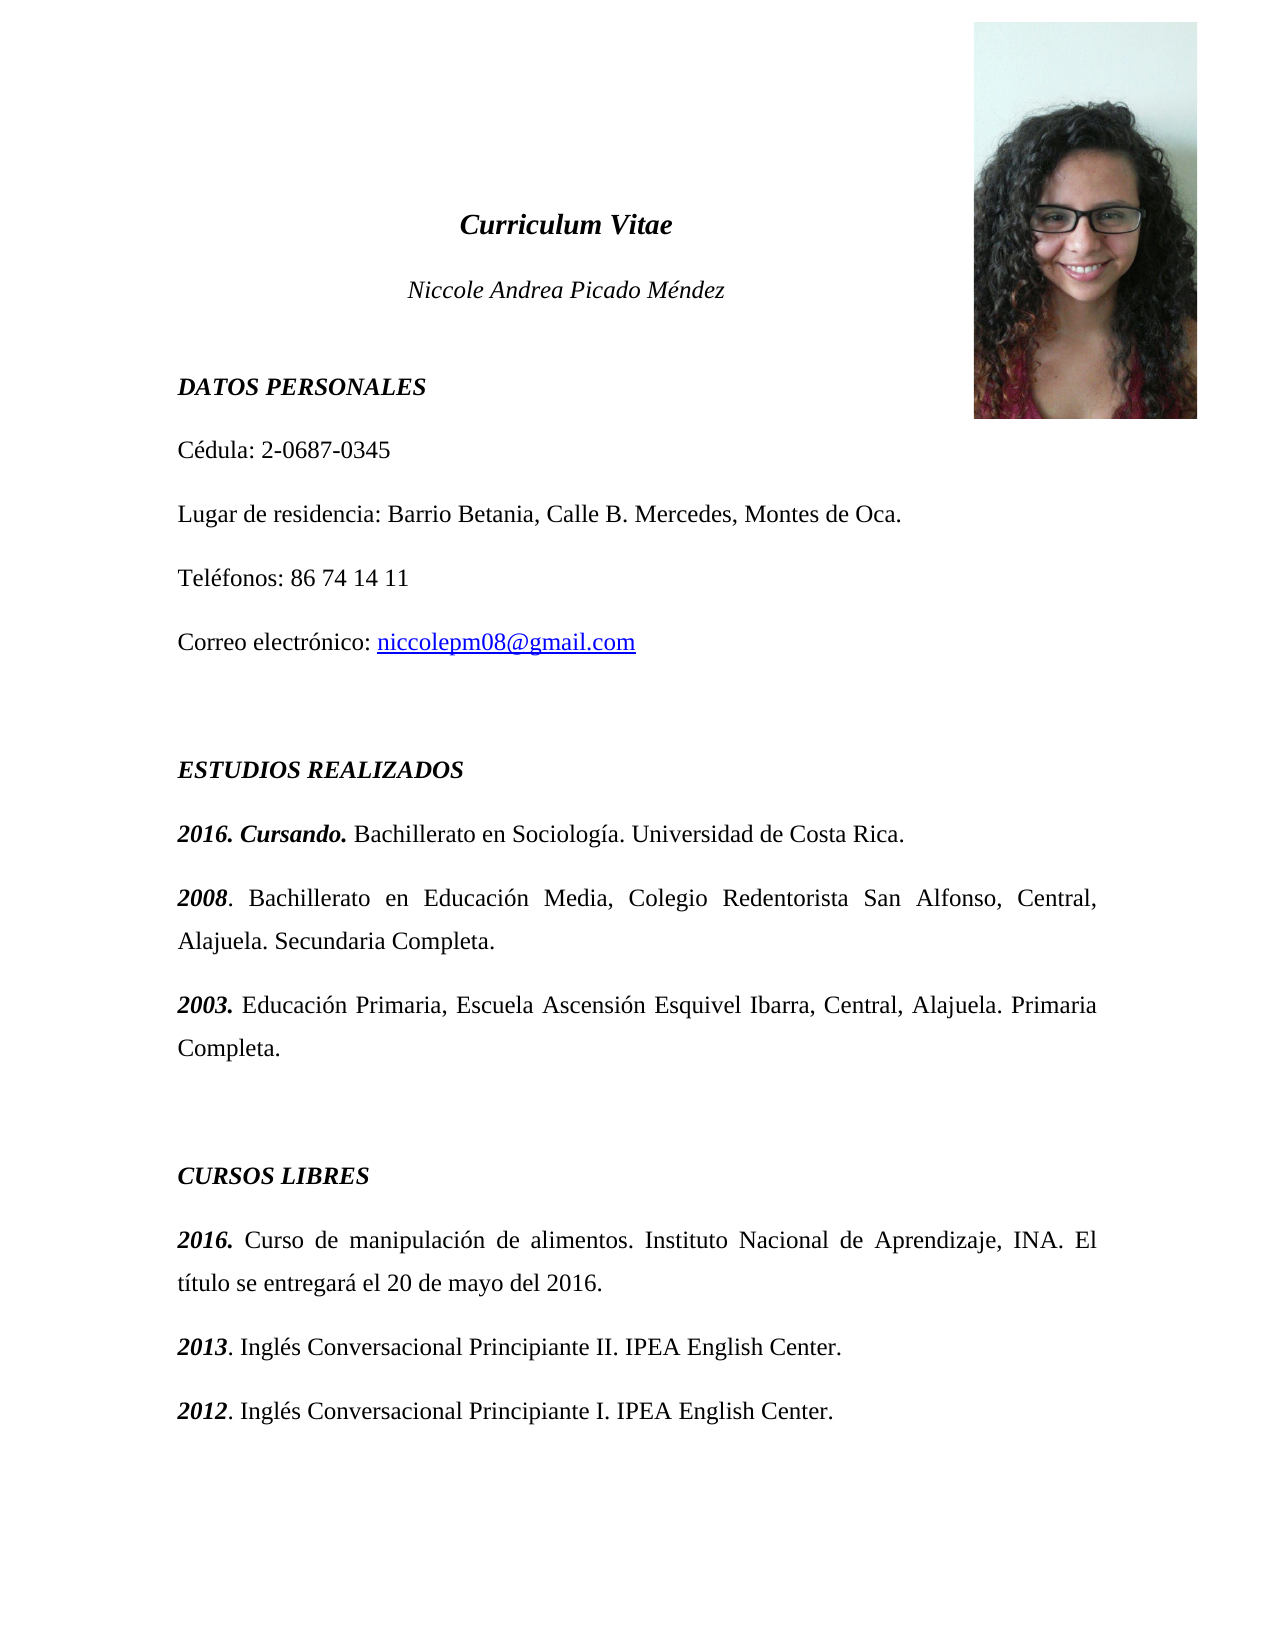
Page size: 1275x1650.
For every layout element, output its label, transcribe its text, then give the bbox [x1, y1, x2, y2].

text Teléfonos: 86 74 14 11 [177, 563, 1098, 592]
text DATOS PERSONALES [177, 372, 973, 400]
text 2013. Inglés Conversacional Principiante II. IPEA English Center. [177, 1332, 1098, 1361]
text CURSOS LIBRES [177, 1161, 1098, 1190]
text 2008. Bachillerato en Educación Media, Colegio Redentorista San Alfonso, Central, Alajuela. Secundaria Completa. [177, 883, 1098, 955]
text Niccole Andrea Picado Méndez [177, 275, 973, 303]
text Correo electrónico: niccolepm08@gmail.com [177, 627, 1098, 656]
text ESTUDIOS REALIZADOS [177, 755, 1098, 784]
text 2016. Curso de manipulación de alimentos. Instituto Nacional de Aprendizaje, INA. El título se entregará el 20 de mayo del 2016. [177, 1225, 1098, 1297]
text Curriculum Vitae [177, 207, 973, 241]
text Cédula: 2-0687-0345 [177, 436, 1098, 464]
text Lugar de residencia: Barrio Betania, Calle B. Mercedes, Montes de Oca. [177, 499, 1098, 528]
text 2016. Cursando. Bachillerato en Sociología. Universidad de Costa Rica. [177, 819, 1098, 848]
picture [973, 22, 1198, 419]
text 2003. Educación Primaria, Escuela Ascensión Esquivel Ibarra, Central, Alajuela. Primaria Completa. [177, 990, 1098, 1062]
text 2012. Inglés Conversacional Principiante I. IPEA English Center. [177, 1396, 1098, 1425]
